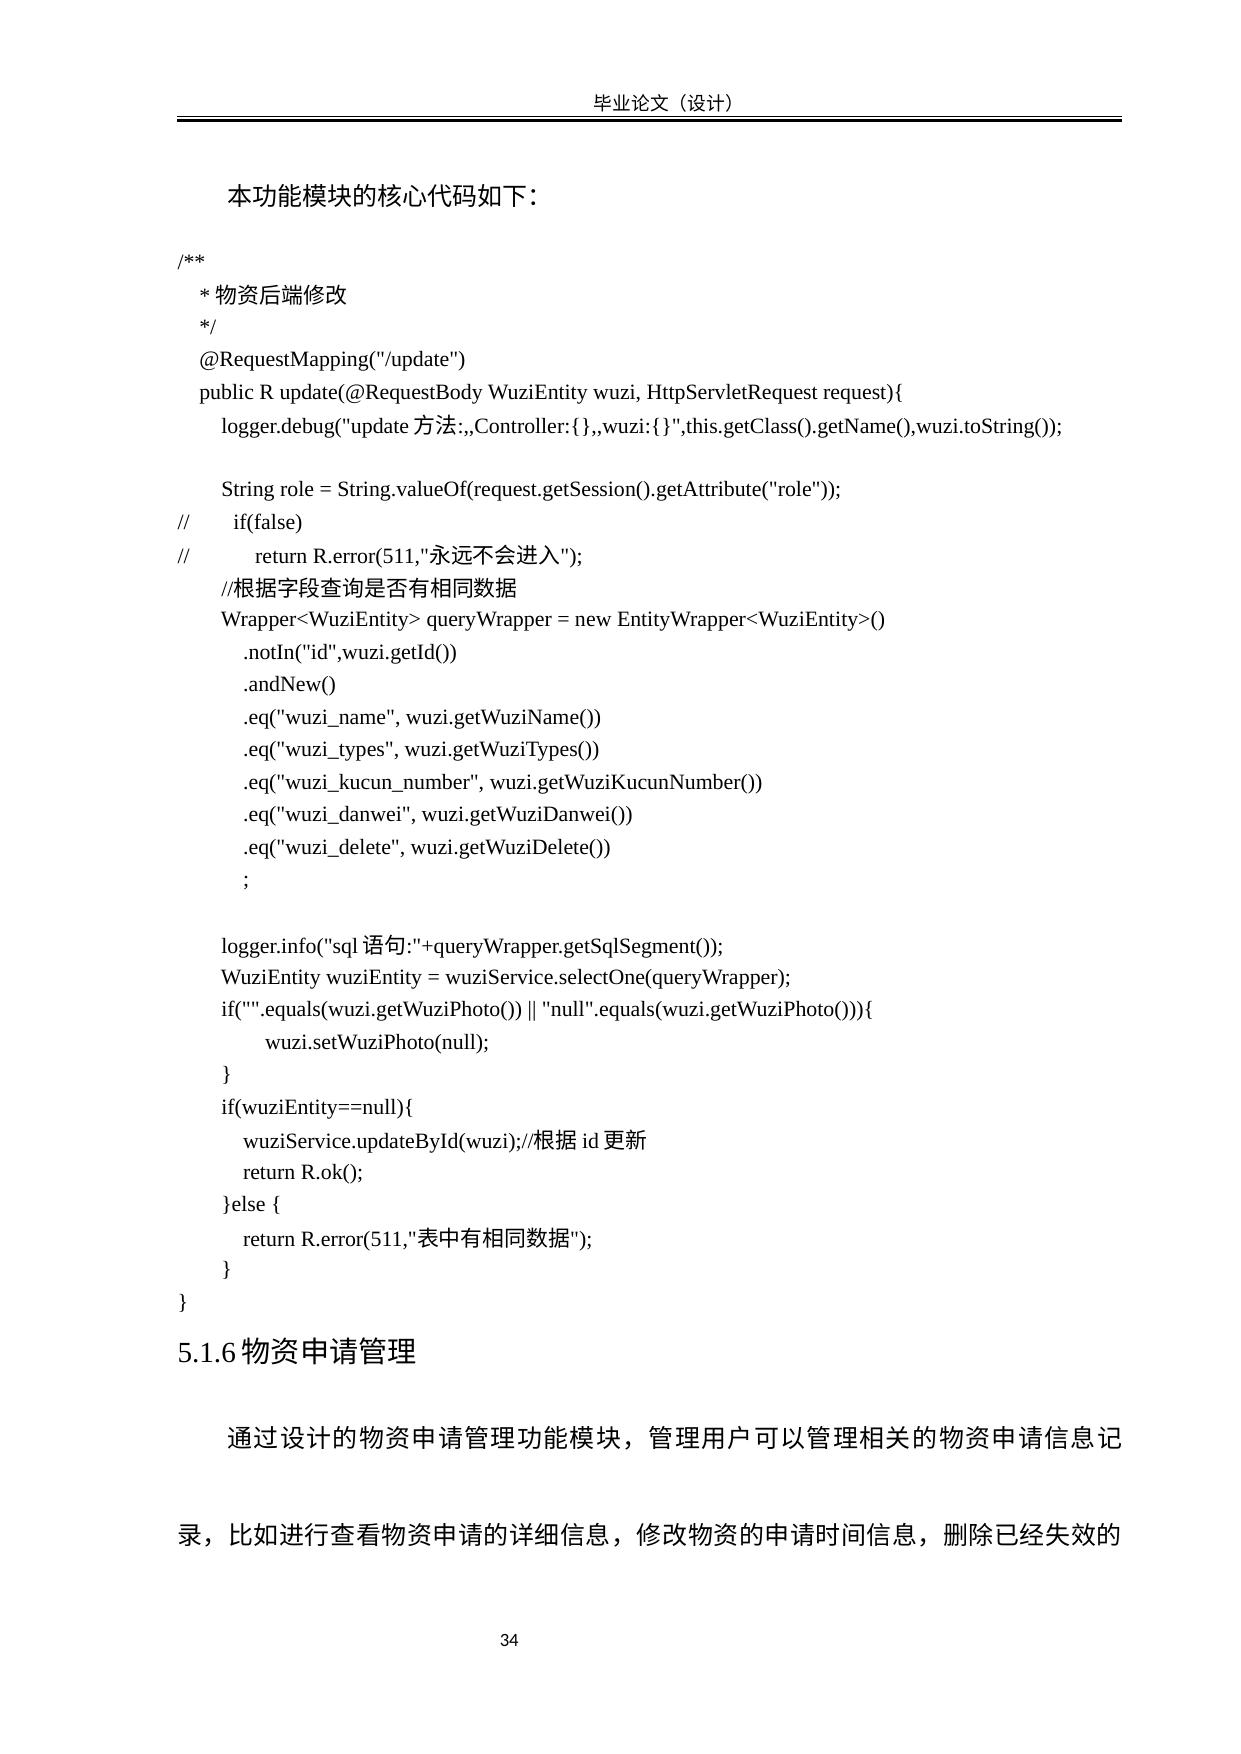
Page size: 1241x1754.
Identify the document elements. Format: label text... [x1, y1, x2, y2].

text .eq("wuzi_danwei", wuzi.getWuziDanwei()) [177, 798, 1122, 830]
text .andNew() [177, 668, 1122, 700]
text Wrapper<WuziEntity> queryWrapper = new EntityWrapper<WuziEntity>() [177, 603, 1122, 635]
text ; [177, 863, 1122, 895]
text String role = String.valueOf(request.getSession().getAttribute("role")); [177, 473, 1122, 505]
text .eq("wuzi_types", wuzi.getWuziTypes()) [177, 733, 1122, 765]
text }else { [177, 1188, 1122, 1220]
text } [177, 1285, 1122, 1318]
text public R update(@RequestBody WuziEntity wuzi, HttpServletRequest request){ [177, 375, 1122, 408]
text // return R.error(511,"永远不会进入"); [177, 538, 1122, 570]
subtitle 5.1.6物资申请管理 [177, 1318, 1122, 1383]
text /** [177, 245, 1122, 278]
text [177, 1404, 1122, 1566]
text .eq("wuzi_name", wuzi.getWuziName()) [177, 700, 1122, 733]
text logger.debug("update方法:,,Controller:{},,wuzi:{}",this.getClass().getName(),wuzi.toString()); [177, 408, 1122, 440]
text * 物资后端修改 [177, 278, 1122, 310]
text .notIn("id",wuzi.getId()) [177, 635, 1122, 668]
text .eq("wuzi_kucun_number", wuzi.getWuziKucunNumber()) [177, 765, 1122, 798]
text */ [177, 310, 1122, 343]
text @RequestMapping("/update") [177, 343, 1122, 375]
text wuzi.setWuziPhoto(null); [177, 1025, 1122, 1058]
text } [177, 1058, 1122, 1090]
text 本功能模块的核心代码如下： [177, 162, 1122, 227]
text wuziService.updateById(wuzi);//根据id更新 [177, 1123, 1122, 1155]
text .eq("wuzi_delete", wuzi.getWuziDelete()) [177, 830, 1122, 863]
text if(wuziEntity==null){ [177, 1090, 1122, 1123]
text logger.info("sql语句:"+queryWrapper.getSqlSegment()); [177, 928, 1122, 960]
text } [177, 1253, 1122, 1285]
text //根据字段查询是否有相同数据 [177, 570, 1122, 603]
text // if(false) [177, 505, 1122, 538]
text return R.error(511,"表中有相同数据"); [177, 1220, 1122, 1253]
text if("".equals(wuzi.getWuziPhoto()) || "null".equals(wuzi.getWuziPhoto())){ [177, 993, 1122, 1025]
text return R.ok(); [177, 1155, 1122, 1188]
text WuziEntity wuziEntity = wuziService.selectOne(queryWrapper); [177, 960, 1122, 993]
